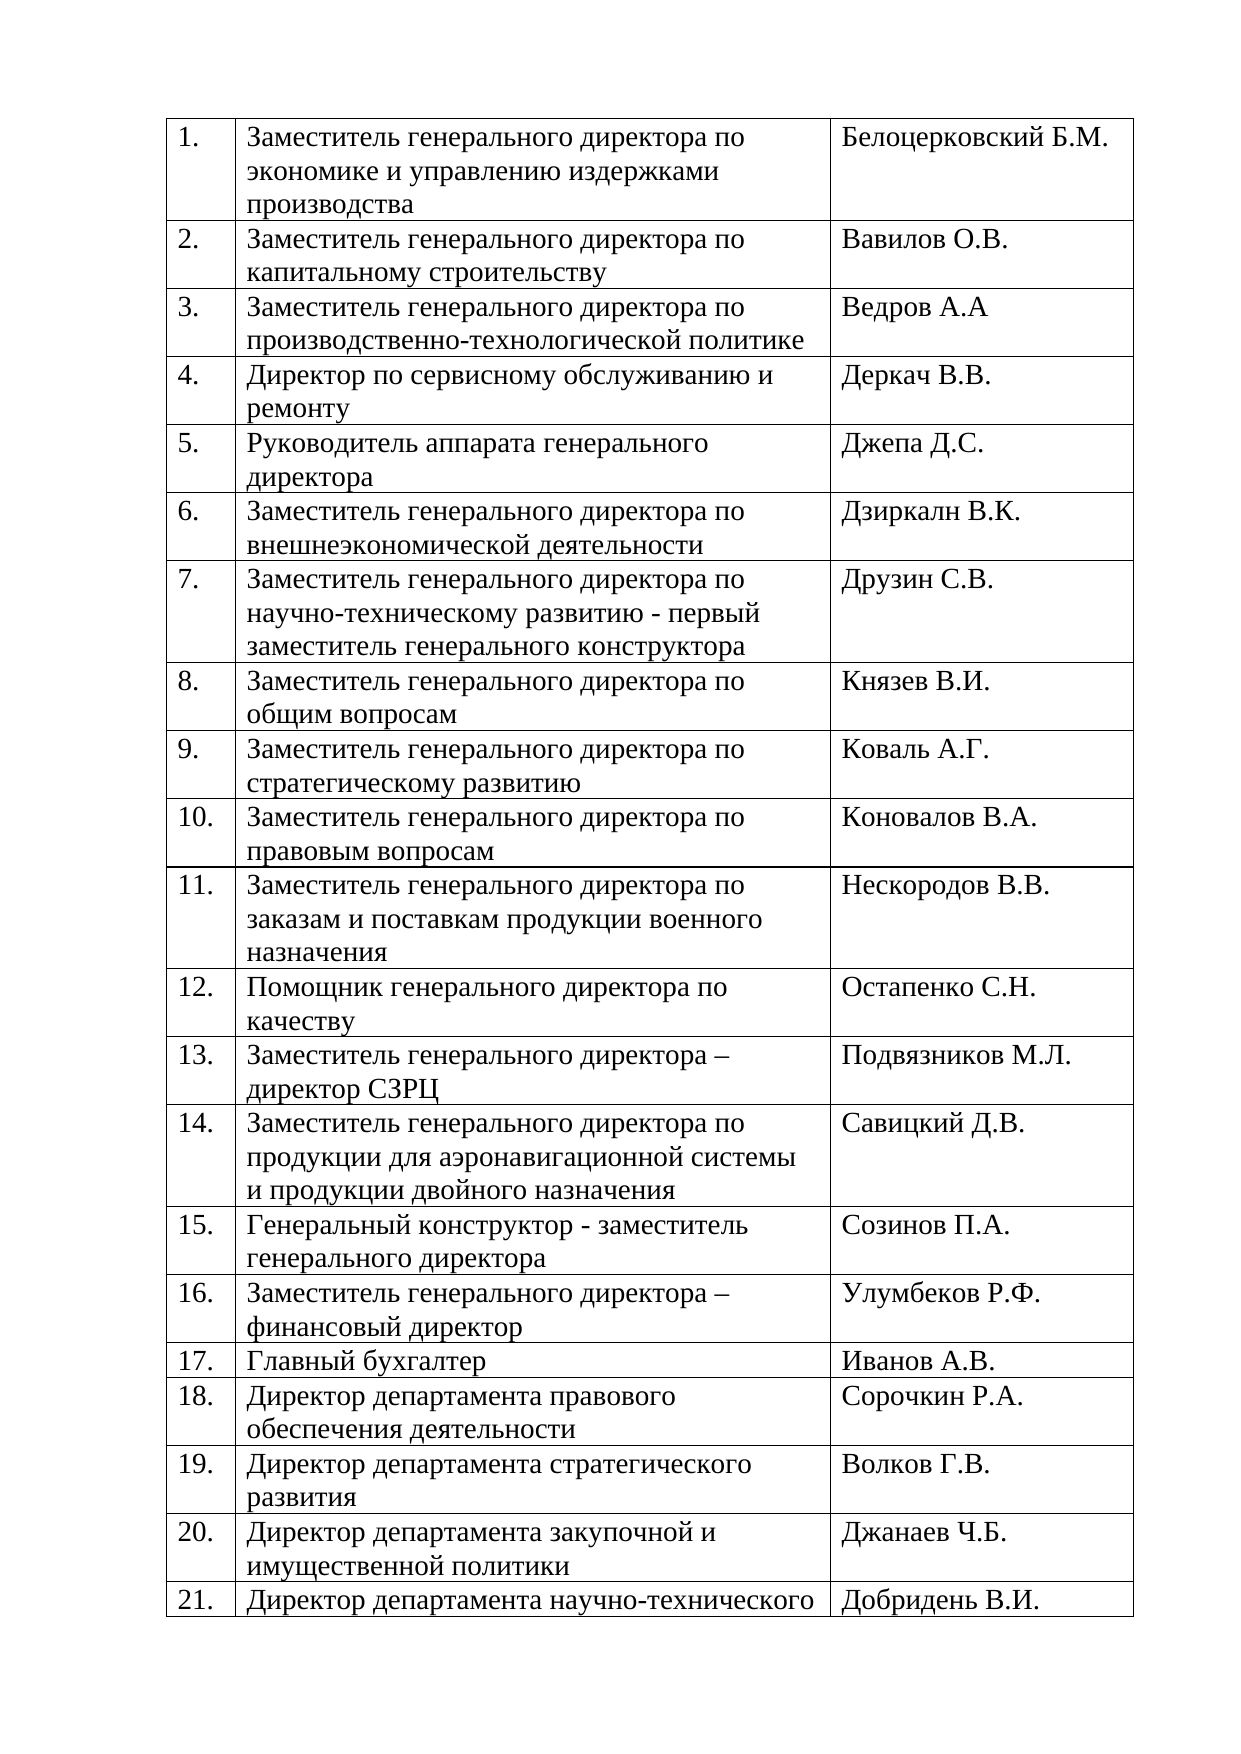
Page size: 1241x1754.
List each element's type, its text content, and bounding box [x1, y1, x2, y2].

table_cell Савицкий Д.В. [831, 1105, 1133, 1206]
table_cell Улумбеков Р.Ф. [831, 1275, 1133, 1342]
table_cell Директор департамента закупочной и имущественной политики [236, 1514, 830, 1581]
table_cell 9. [167, 731, 235, 798]
table_cell Заместитель генерального директора по правовым вопросам [236, 799, 830, 866]
table_cell Директор по сервисному обслуживанию и ремонту [236, 357, 830, 424]
table_cell Генеральный конструктор - заместитель генерального директора [236, 1207, 830, 1274]
table_cell Деркач В.В. [831, 357, 1133, 424]
table_cell 16. [167, 1275, 235, 1342]
table_cell Помощник генерального директора по качеству [236, 969, 830, 1036]
table_cell 17. [167, 1343, 235, 1377]
table_cell Заместитель генерального директора по стратегическому развитию [236, 731, 830, 798]
table_cell 3. [167, 289, 235, 356]
table_cell Руководитель аппарата генерального директора [236, 425, 830, 492]
table_cell Заместитель генерального директора по производственно-технологической политике [236, 289, 830, 356]
table_cell Сорочкин Р.А. [831, 1378, 1133, 1445]
table_cell Белоцерковский Б.М. [831, 119, 1133, 220]
table_cell 21. [167, 1582, 235, 1616]
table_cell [236, 1582, 830, 1616]
table_cell Князев В.И. [831, 663, 1133, 730]
table_cell Дзиркалн В.К. [831, 493, 1133, 560]
table_cell Иванов А.В. [831, 1343, 1133, 1377]
table_cell Заместитель генерального директора по капитальному строительству [236, 221, 830, 288]
table_cell Заместитель генерального директора по продукции для аэронавигационной системы и продукции двойного назначения [236, 1105, 830, 1206]
table_cell 18. [167, 1378, 235, 1445]
table_cell 2. [167, 221, 235, 288]
table_cell Нескородов В.В. [831, 868, 1133, 968]
table_cell 12. [167, 969, 235, 1036]
table_cell Директор департамента стратегического развития [236, 1446, 830, 1513]
table_cell 15. [167, 1207, 235, 1274]
table_cell 19. [167, 1446, 235, 1513]
table_cell Заместитель генерального директора по внешнеэкономической деятельности [236, 493, 830, 560]
table_cell 5. [167, 425, 235, 492]
table_cell Заместитель генерального директора – финансовый директор [236, 1275, 830, 1342]
table_cell Заместитель генерального директора по заказам и поставкам продукции военного назначения [236, 868, 830, 968]
table_cell 20. [167, 1514, 235, 1581]
table_cell Джанаев Ч.Б. [831, 1514, 1133, 1581]
table_cell Заместитель генерального директора по общим вопросам [236, 663, 830, 730]
table_cell 13. [167, 1037, 235, 1104]
table_cell Коновалов В.А. [831, 799, 1133, 866]
table_cell Заместитель генерального директора по экономике и управлению издержками производства [236, 119, 830, 220]
table_cell Джепа Д.С. [831, 425, 1133, 492]
table_cell Волков Г.В. [831, 1446, 1133, 1513]
table_cell Ведров А.А [831, 289, 1133, 356]
table_cell Подвязников М.Л. [831, 1037, 1133, 1104]
table_cell Заместитель генерального директора по научно-техническому развитию - первый заместитель генерального конструктора [236, 561, 830, 662]
table_cell Директор департамента правового обеспечения деятельности [236, 1378, 830, 1445]
table_cell 10. [167, 799, 235, 866]
table_cell 1. [167, 119, 235, 220]
table_cell Созинов П.А. [831, 1207, 1133, 1274]
table_cell Вавилов О.В. [831, 221, 1133, 288]
table_cell 11. [167, 868, 235, 968]
table_cell Добридень В.И. [831, 1582, 1133, 1616]
table_cell Заместитель генерального директора – директор СЗРЦ [236, 1037, 830, 1104]
table_cell 14. [167, 1105, 235, 1206]
table_cell Остапенко С.Н. [831, 969, 1133, 1036]
table_cell Коваль А.Г. [831, 731, 1133, 798]
table_cell 8. [167, 663, 235, 730]
table_cell Друзин С.В. [831, 561, 1133, 662]
table_cell 7. [167, 561, 235, 662]
table_cell Главный бухгалтер [236, 1343, 830, 1377]
table_cell 6. [167, 493, 235, 560]
table_cell 4. [167, 357, 235, 424]
